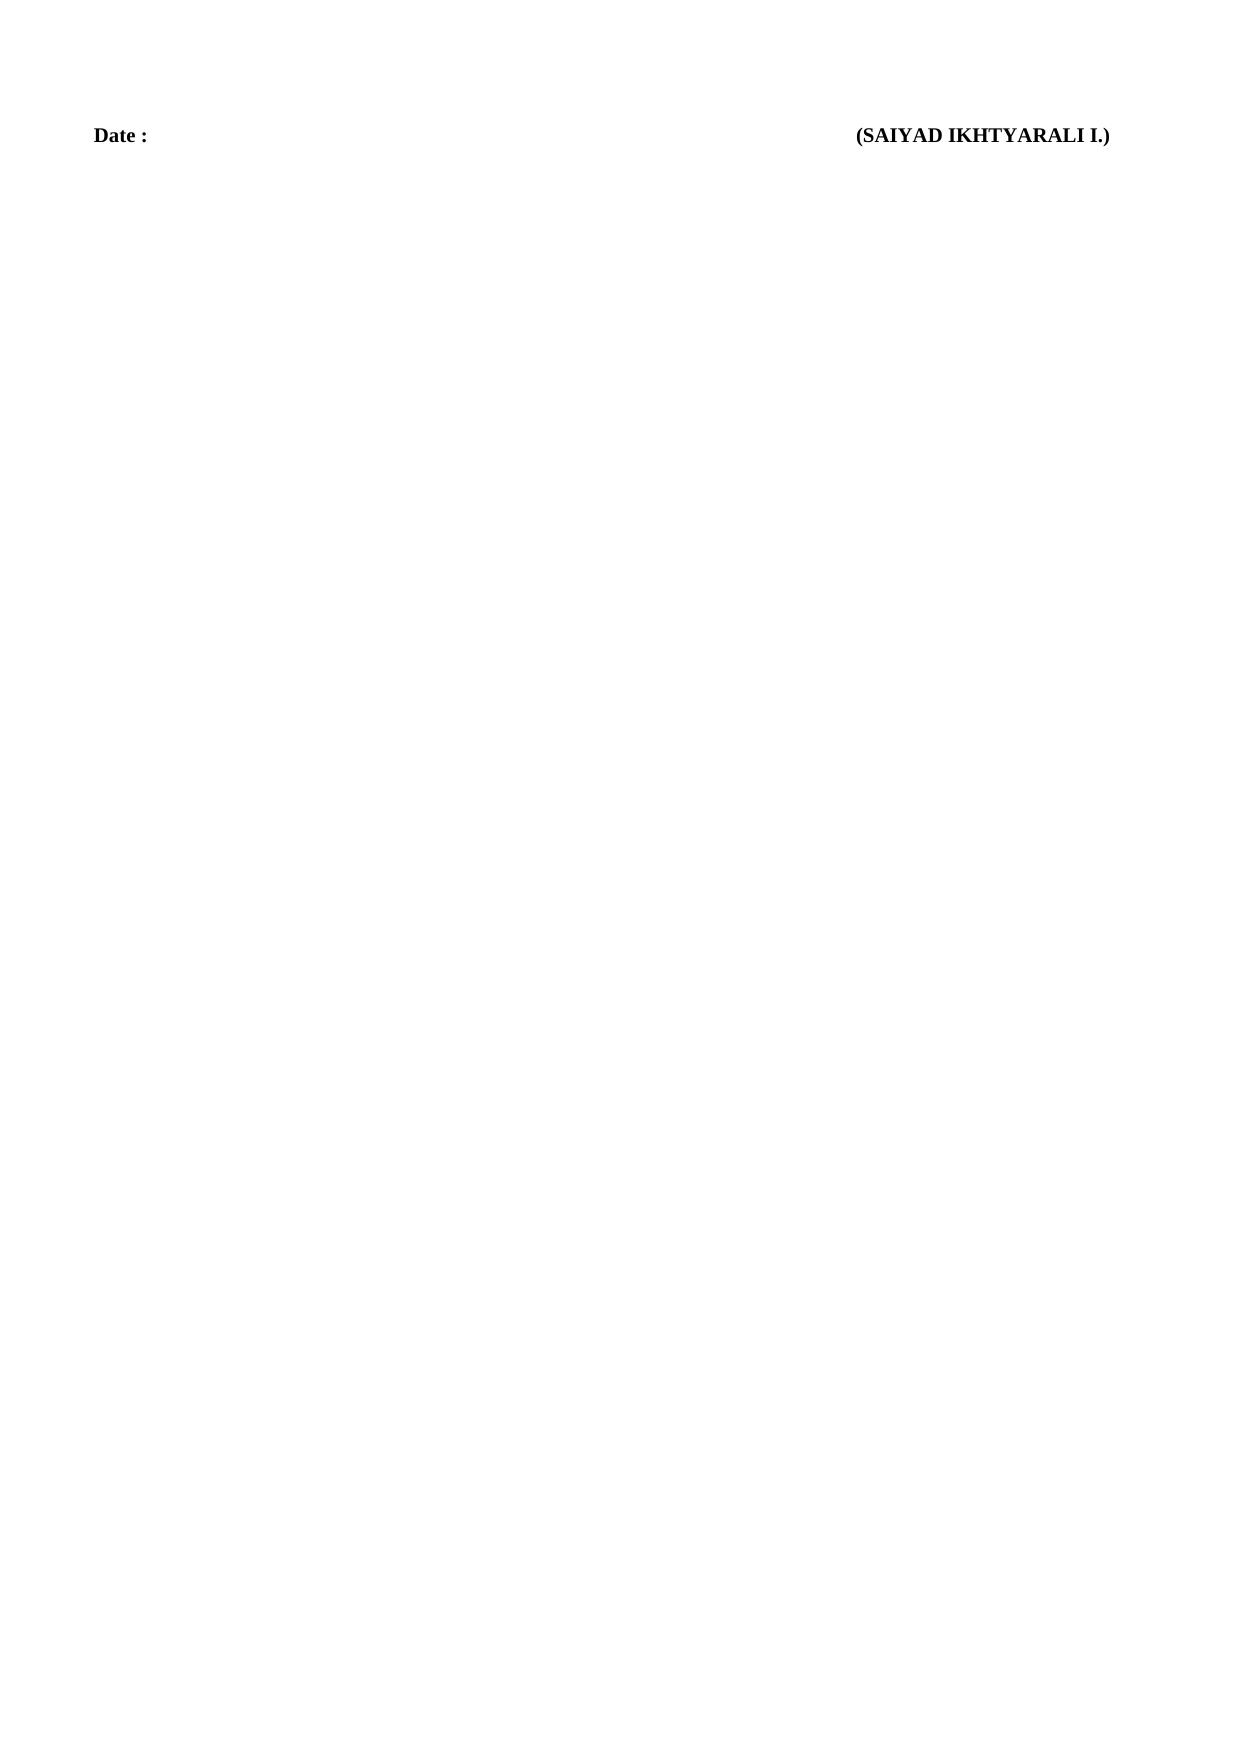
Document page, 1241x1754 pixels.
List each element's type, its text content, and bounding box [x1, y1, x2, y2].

text Date : (SAIYAD IKHTYARALI I.) [94, 123, 1165, 147]
